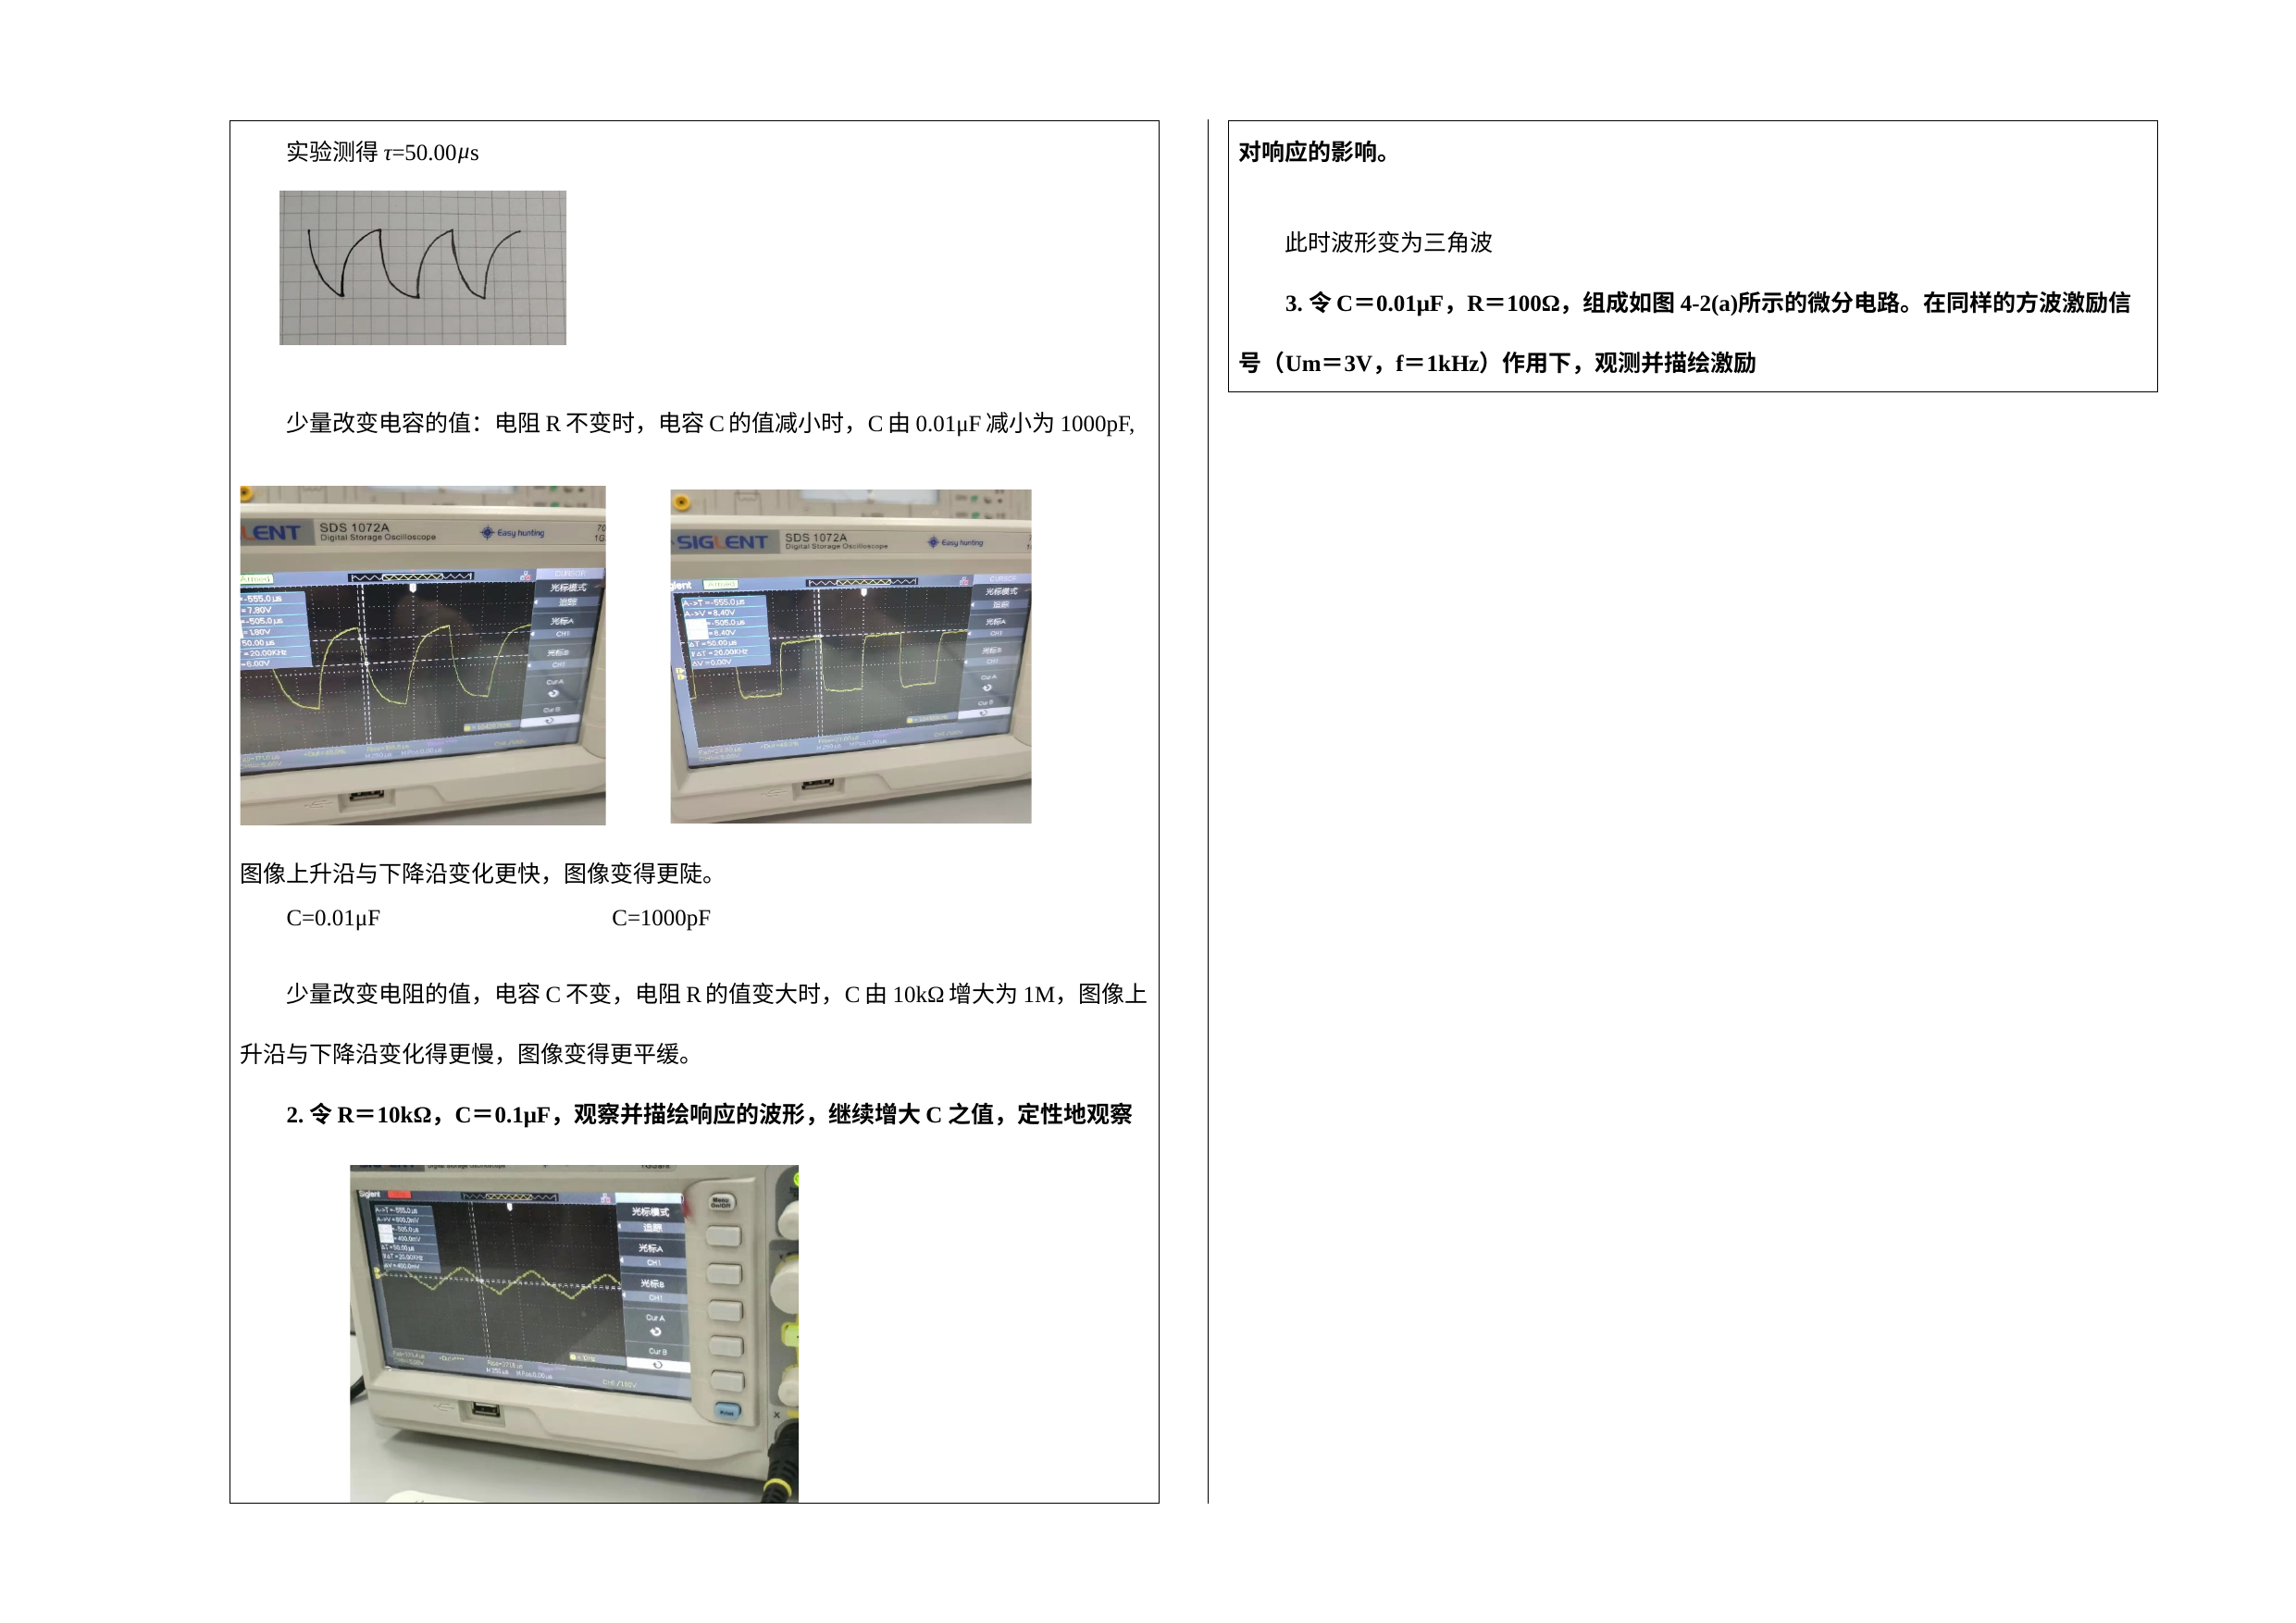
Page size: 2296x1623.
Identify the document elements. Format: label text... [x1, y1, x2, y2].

picture [670, 489, 1032, 824]
picture [279, 191, 567, 345]
picture [240, 486, 606, 825]
picture [350, 1165, 800, 1503]
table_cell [230, 121, 1159, 1502]
